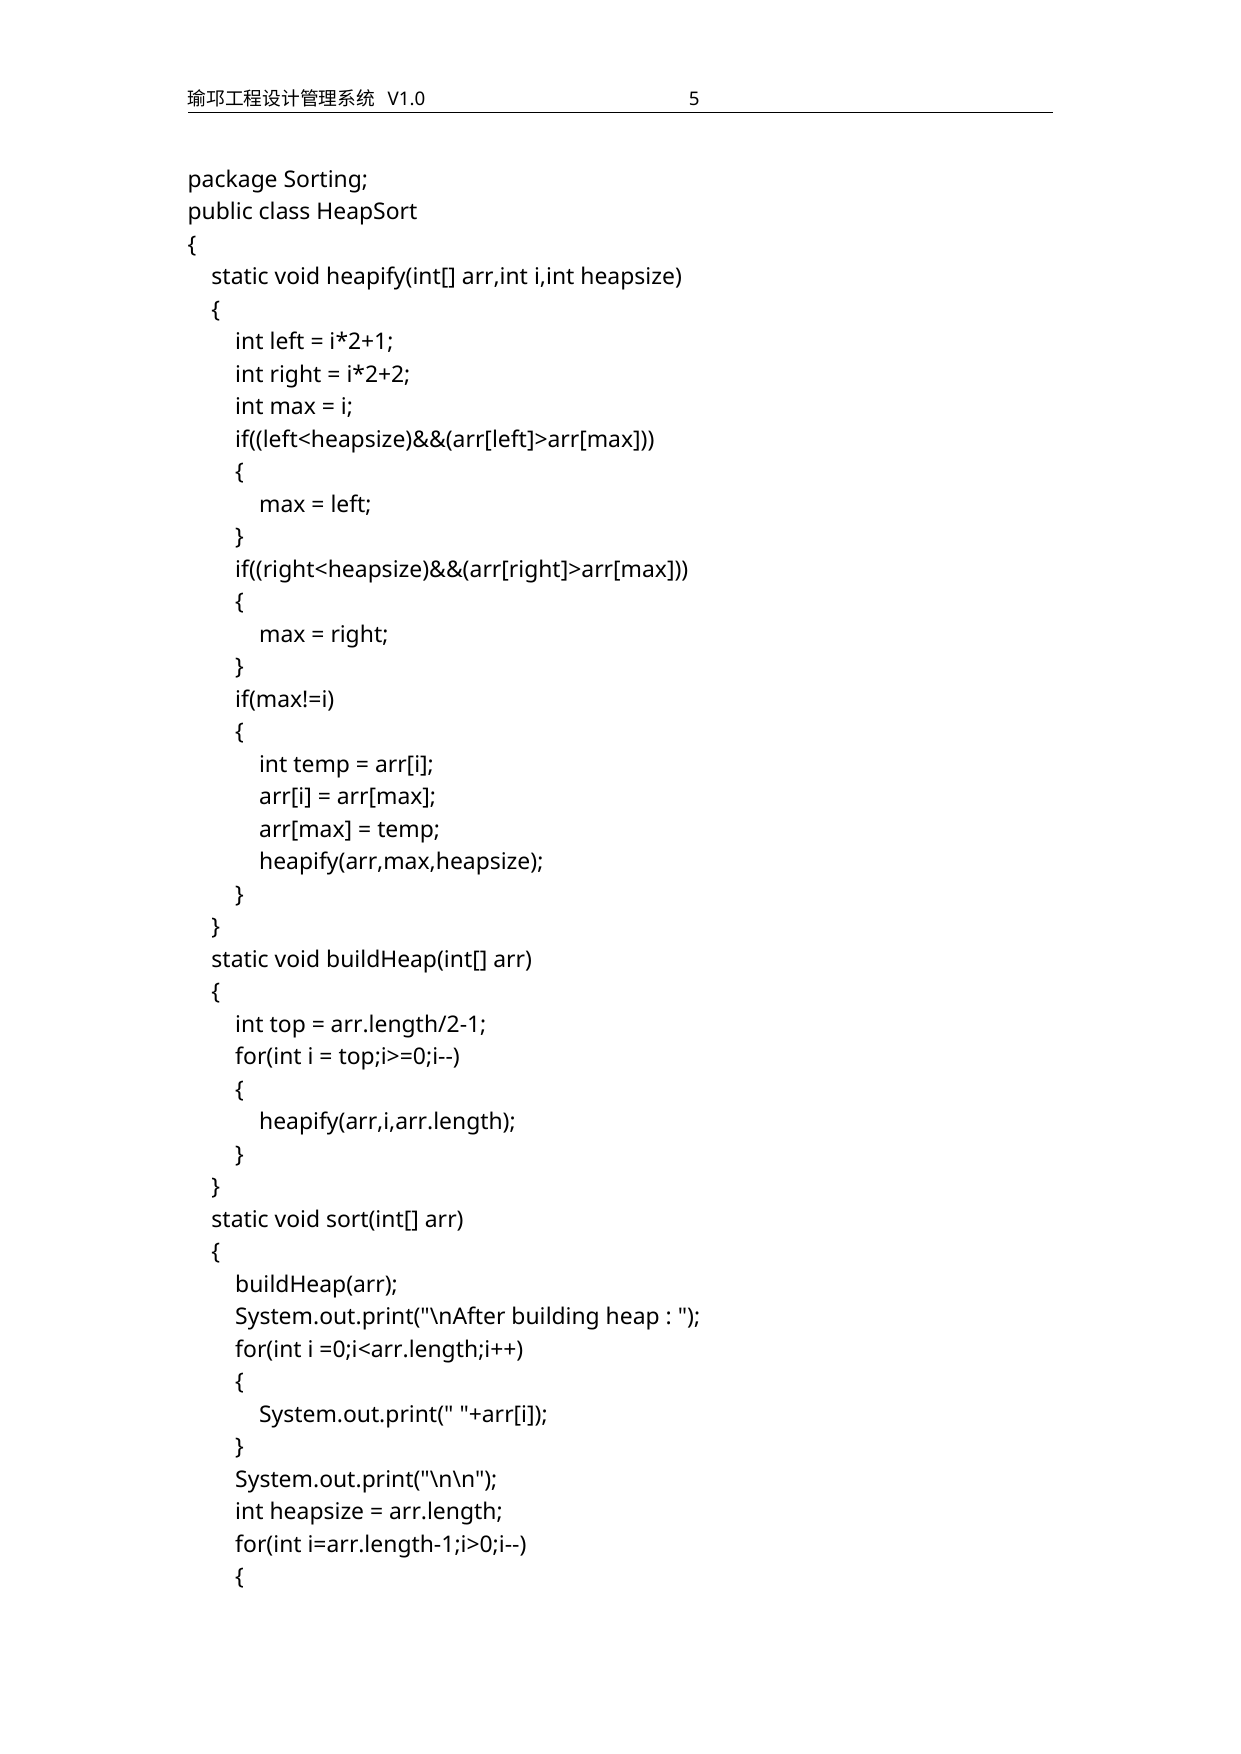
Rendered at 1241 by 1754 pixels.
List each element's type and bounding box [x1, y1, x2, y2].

text [187, 162, 1053, 1592]
